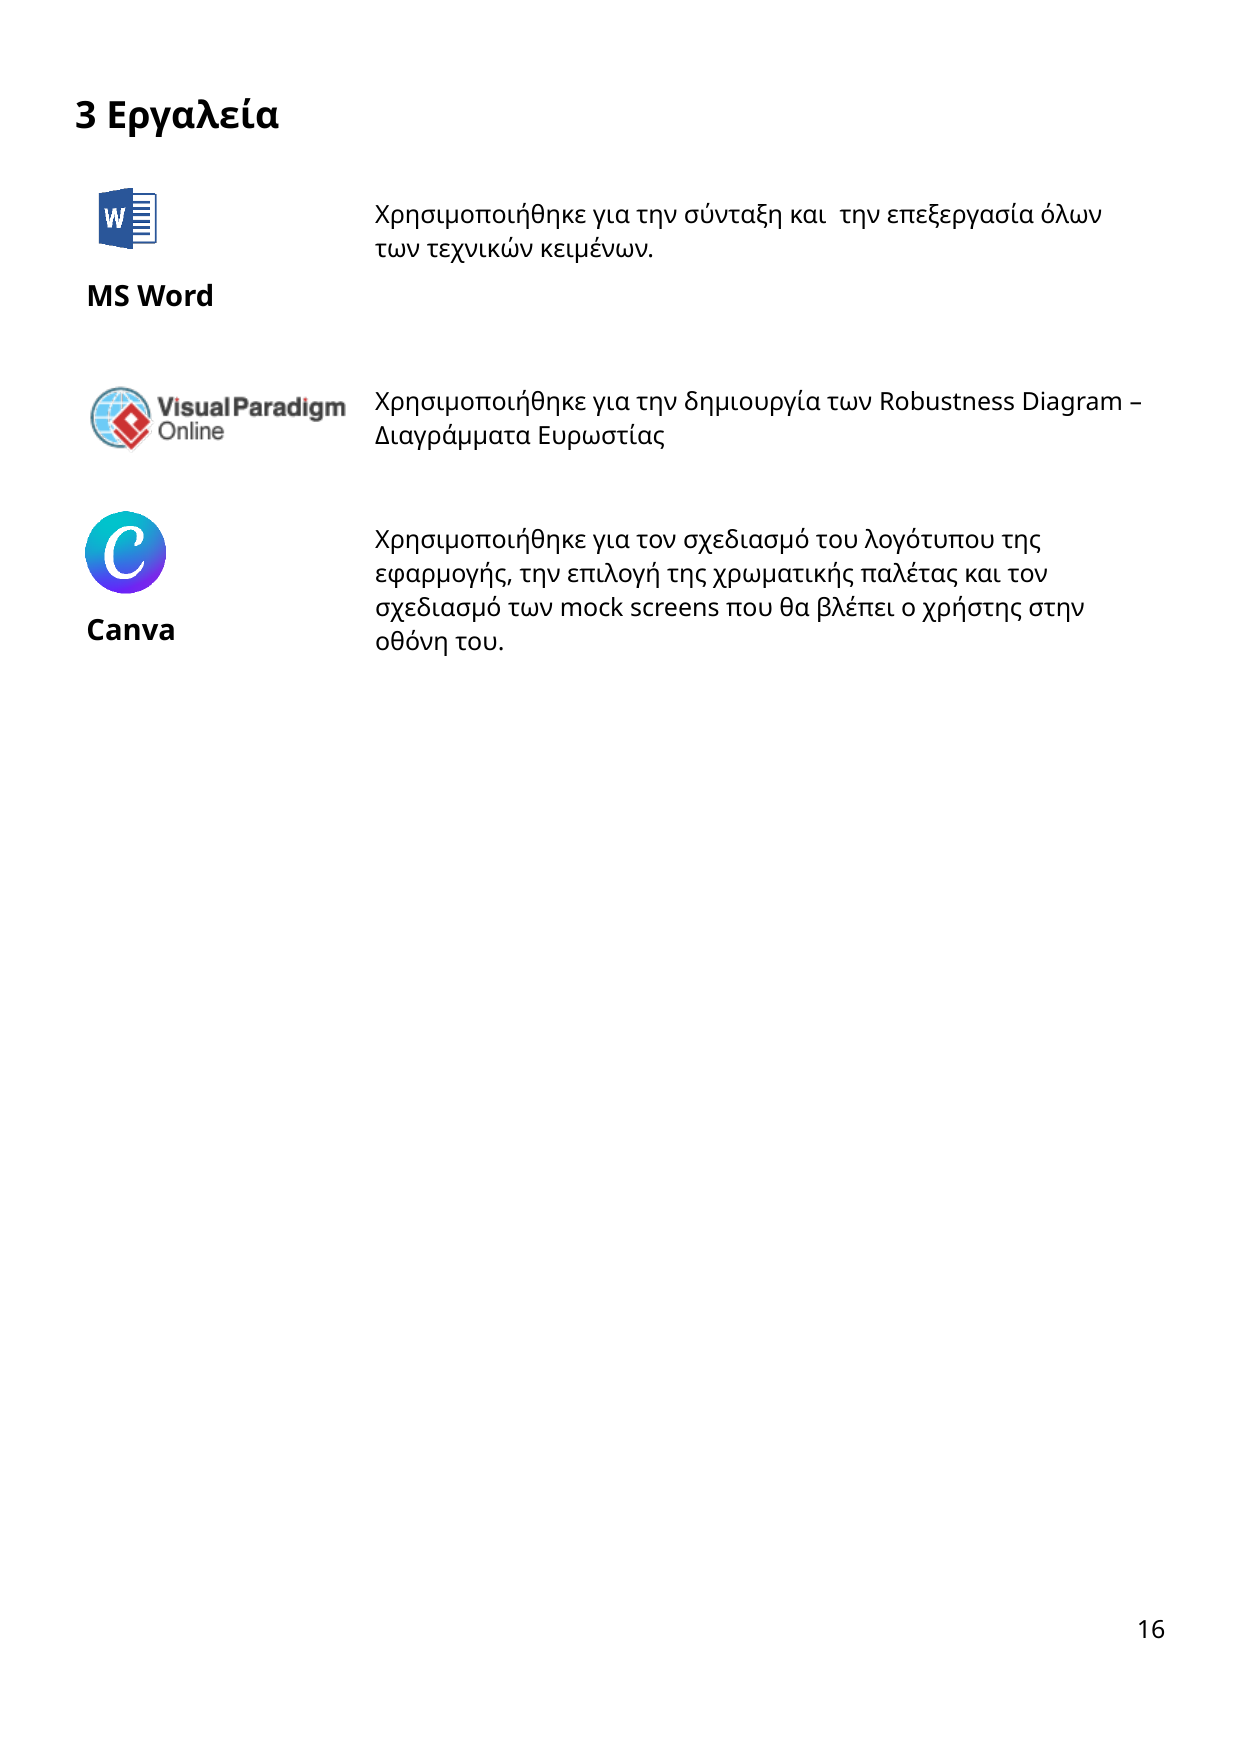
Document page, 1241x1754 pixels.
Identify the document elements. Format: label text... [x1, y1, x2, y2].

table_cell [75, 340, 364, 496]
picture [85, 511, 167, 594]
table_header Χρησιμοποιήθηκε για την σύνταξη και την επεξεργασία όλων των τεχνικών κειμένων. [364, 156, 1165, 339]
table_cell Χρησιμοποιήθηκε για την δημιουργία των Robustness Diagram – Διαγράμματα Ευρωστίας [364, 340, 1165, 496]
picture [88, 175, 167, 261]
table_cell Canva [75, 496, 364, 683]
table_header MS Word [75, 156, 364, 339]
picture [88, 384, 356, 457]
table_cell Χρησιμοποιήθηκε για τον σχεδιασμό του λογότυπου της εφαρμογής, την επιλογή της χρωματικής παλέτας και τον σχεδιασμό των mock screens που θα βλέπει ο χρήστης στην οθόνη του. [364, 496, 1165, 683]
subtitle 3 Εργαλεία [75, 89, 1165, 140]
